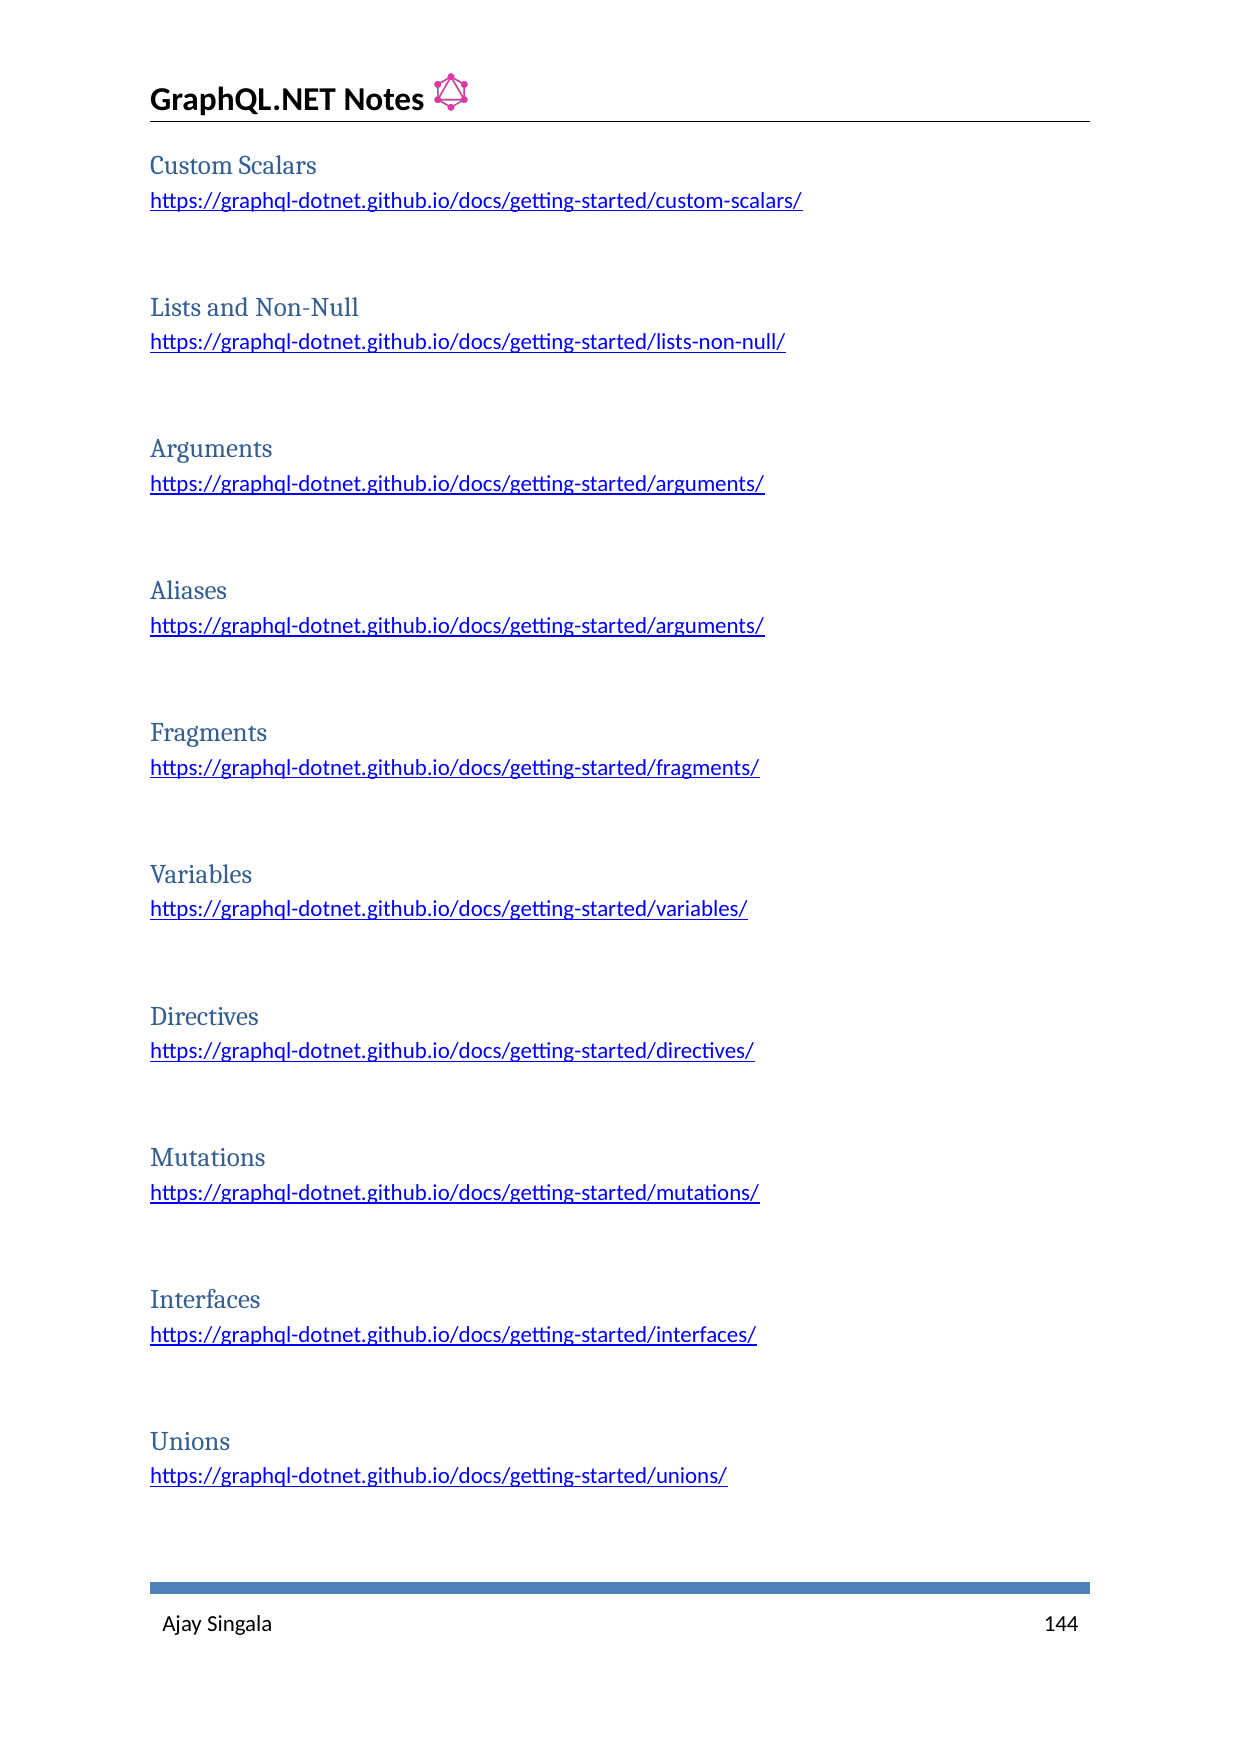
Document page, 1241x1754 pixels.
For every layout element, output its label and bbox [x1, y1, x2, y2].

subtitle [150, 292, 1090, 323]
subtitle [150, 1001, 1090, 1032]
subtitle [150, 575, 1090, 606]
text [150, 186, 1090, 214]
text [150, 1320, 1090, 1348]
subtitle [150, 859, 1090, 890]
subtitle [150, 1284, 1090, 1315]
picture [432, 73, 469, 111]
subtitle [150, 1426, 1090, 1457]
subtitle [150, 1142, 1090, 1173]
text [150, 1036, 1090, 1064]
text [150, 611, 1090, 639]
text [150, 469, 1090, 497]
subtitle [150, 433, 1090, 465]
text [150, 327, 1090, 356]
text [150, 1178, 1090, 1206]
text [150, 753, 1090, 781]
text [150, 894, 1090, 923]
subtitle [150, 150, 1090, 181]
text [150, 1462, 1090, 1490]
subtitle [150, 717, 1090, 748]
